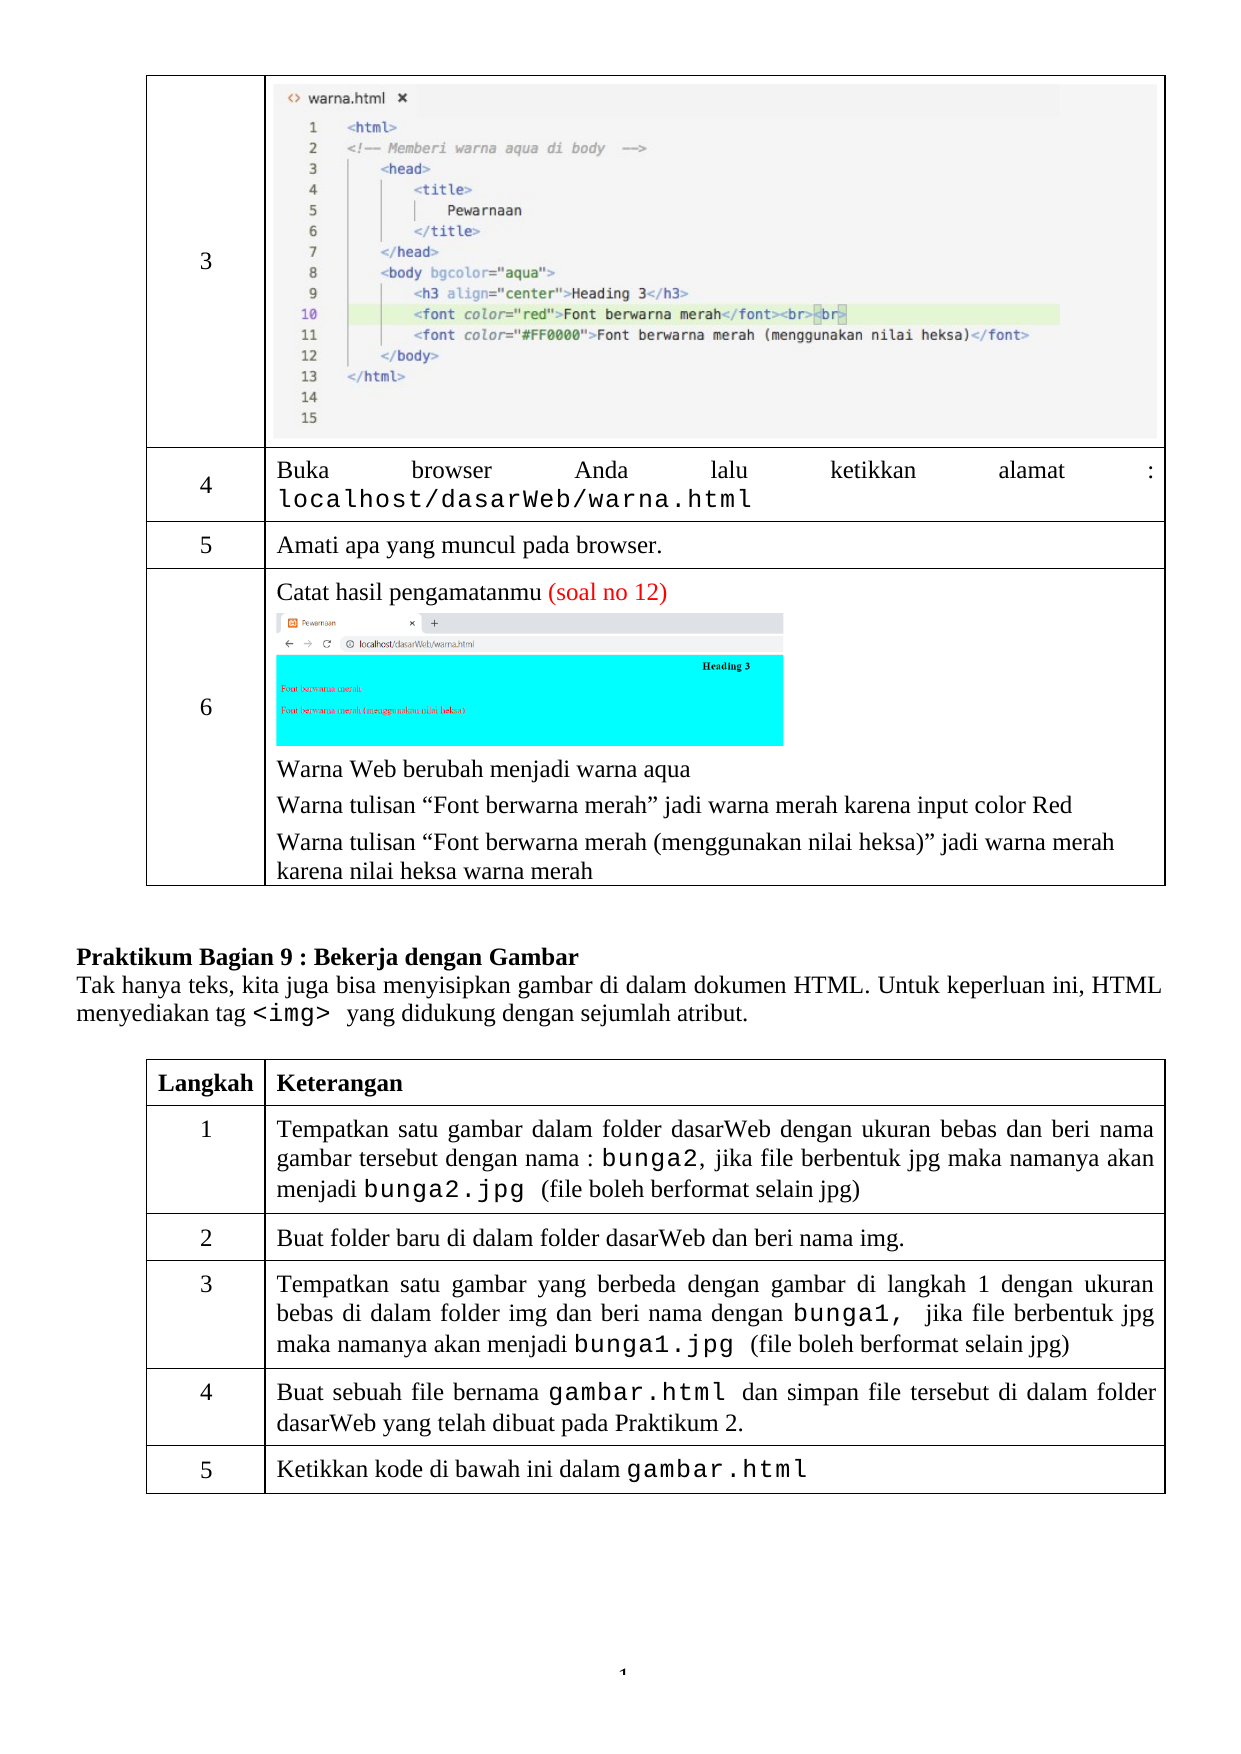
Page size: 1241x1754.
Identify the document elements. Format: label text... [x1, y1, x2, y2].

subtitle Praktikum Bagian 9 : Bekerja dengan Gambar [76, 942, 1211, 970]
table_cell 2 [147, 1214, 264, 1259]
table_header Keterangan [266, 1060, 1164, 1105]
table_cell Buat folder baru di dalam folder dasarWeb dan beri nama img. [266, 1214, 1164, 1259]
table_cell Buka browser Anda lalu ketikkan alamat : localhost/dasarWeb/warna.html [266, 448, 1164, 521]
table_header 3 [147, 76, 264, 447]
picture [276, 613, 784, 746]
table_cell Amati apa yang muncul pada browser. [266, 522, 1164, 568]
table_cell 5 [147, 522, 264, 568]
table_cell Catat hasil pengamatanmu (soal no 12) Warna Web berubah menjadi warna aqua Warna tulisan “Font berwarna merah” jadi warna merah karena input color Red Warna tulisan “Font berwarna merah (menggunakan nilai heksa)” jadi warna merah karena nilai heksa warna merah [266, 569, 1164, 884]
table_cell 6 [147, 569, 264, 884]
table_cell 1 [147, 1106, 264, 1213]
table_header [266, 76, 1164, 447]
table_cell Tempatkan satu gambar dalam folder dasarWeb dengan ukuran bebas dan beri nama gambar tersebut dengan nama : bunga2, jika file berbentuk jpg maka namanya akan menjadi bunga2.jpg (file boleh berformat selain jpg) [266, 1106, 1164, 1213]
text Tak hanya teks, kita juga bisa menyisipkan gambar di dalam dokumen HTML. Untuk keperluan ini, HTML menyediakan tag <img> yang didukung dengan sejumlah atribut. [76, 971, 1211, 1029]
table_cell 4 [147, 1369, 264, 1445]
table_header Langkah [147, 1060, 264, 1105]
table_cell Buat sebuah file bernama gambar.html dan simpan file tersebut di dalam folder dasarWeb yang telah dibuat pada Praktikum 2. [266, 1369, 1164, 1445]
table_cell 3 [147, 1261, 264, 1367]
table_cell 5 [147, 1446, 264, 1493]
table_cell Ketikkan kode di bawah ini dalam gambar.html [266, 1446, 1164, 1493]
table_cell Tempatkan satu gambar yang berbeda dengan gambar di langkah 1 dengan ukuran bebas di dalam folder img dan beri nama dengan bunga1, jika file berbentuk jpg maka namanya akan menjadi bunga1.jpg (file boleh berformat selain jpg) [266, 1261, 1164, 1367]
table_cell 4 [147, 448, 264, 521]
